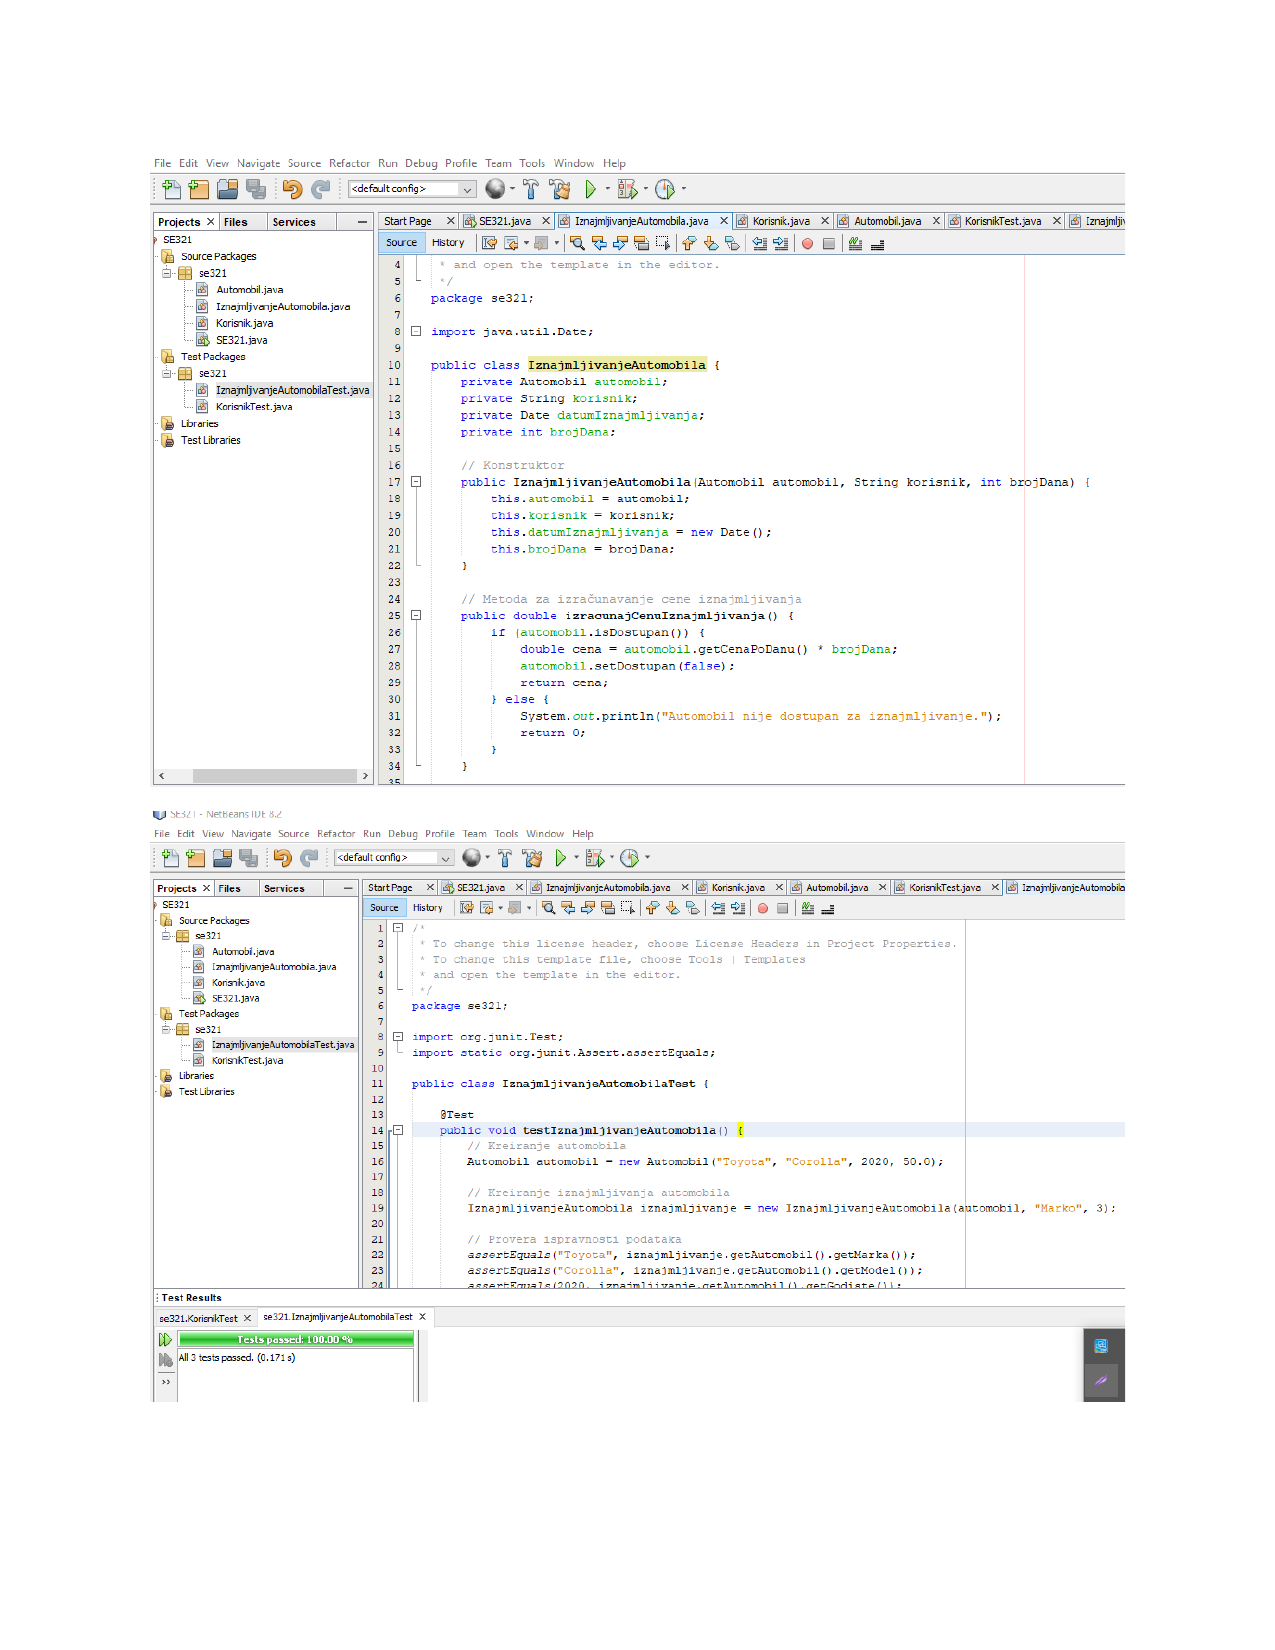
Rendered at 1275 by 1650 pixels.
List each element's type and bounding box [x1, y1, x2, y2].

picture [150, 150, 1125, 787]
picture [150, 811, 1125, 1402]
